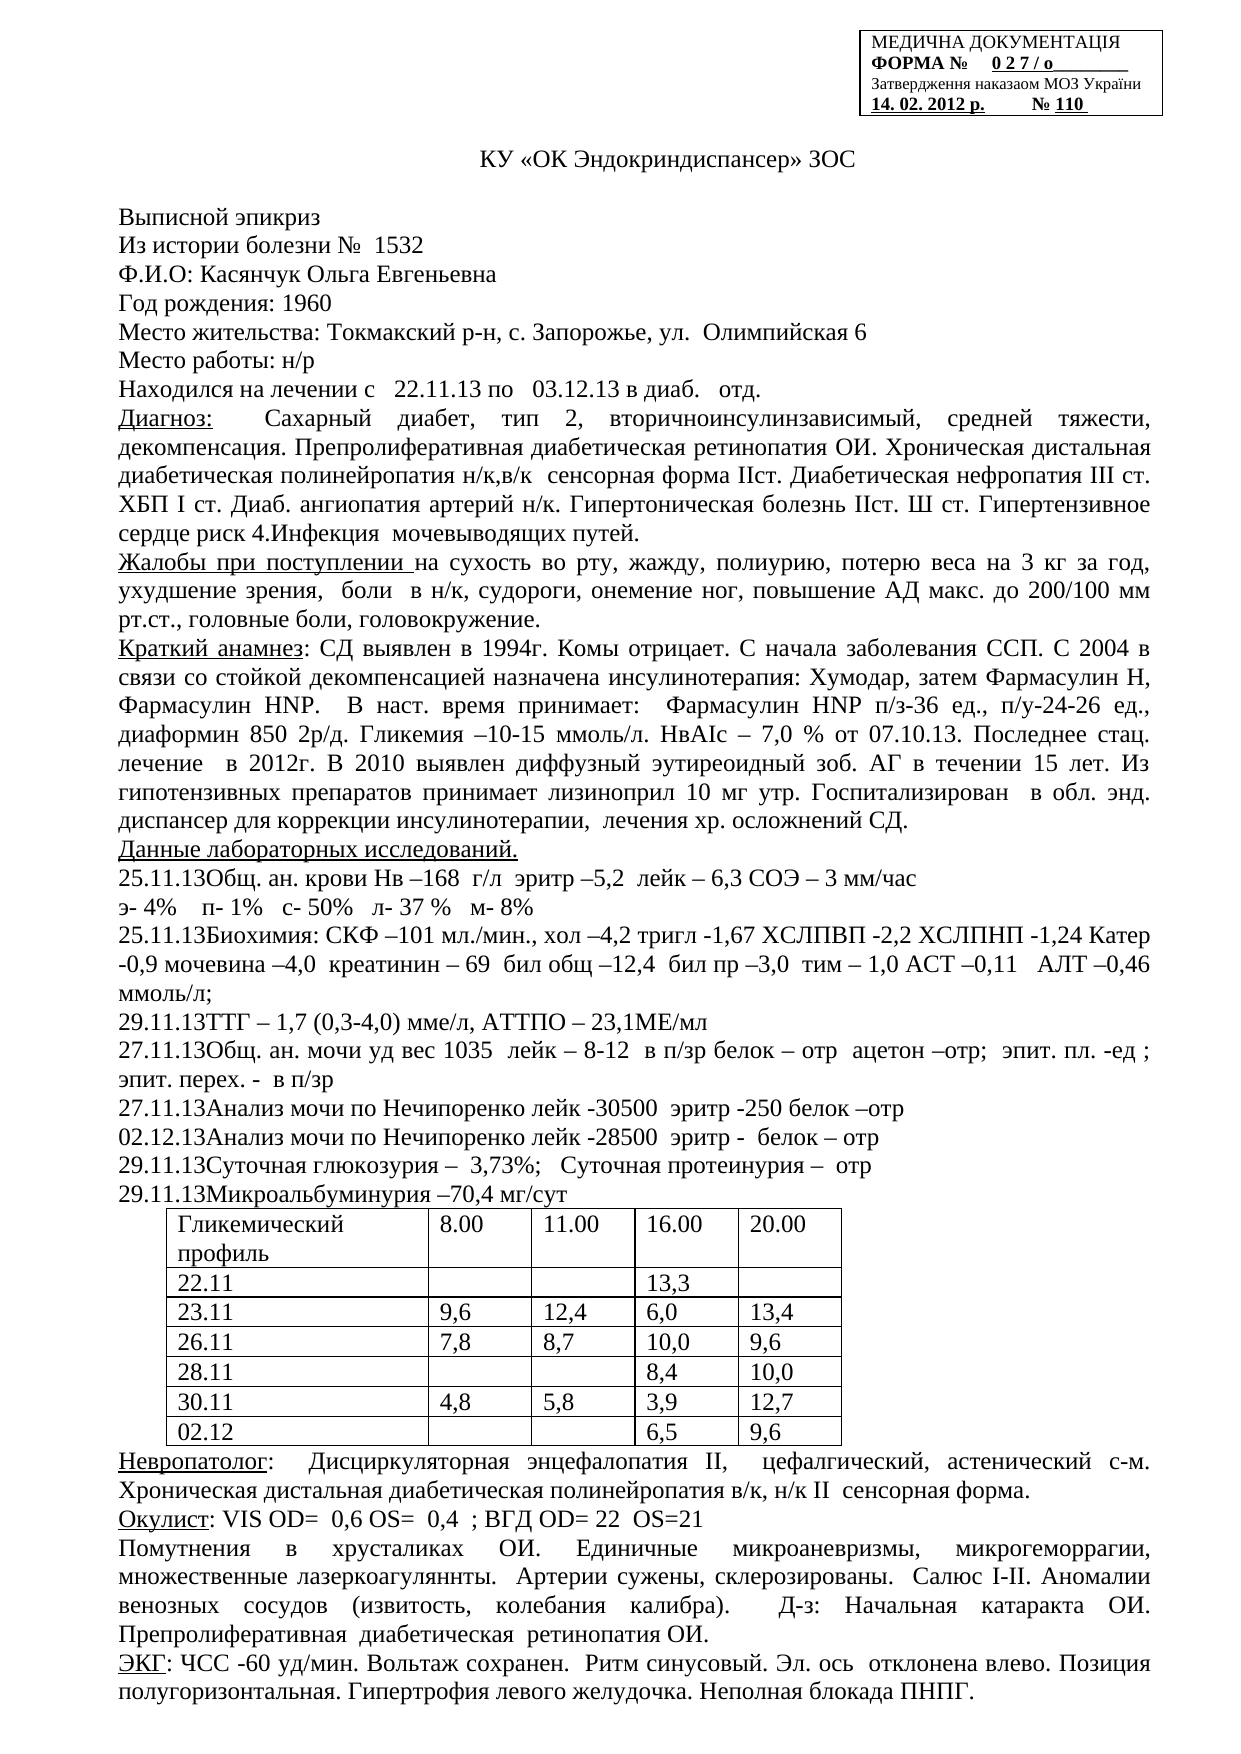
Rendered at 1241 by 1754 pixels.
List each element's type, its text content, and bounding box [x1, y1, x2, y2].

table_cell 6,5 [636, 1417, 738, 1445]
table_header 11.00 [532, 1209, 634, 1267]
subtitle 27.11.13Общ. ан. мочи уд вес 1035 лейк – 8-12 в п/зр белок – отр ацетон –отр; эпит. пл. -ед ; эпит. перех. - в п/зр [118, 1036, 1152, 1093]
table_cell 23.11 [167, 1298, 428, 1326]
table_cell 9,6 [429, 1298, 531, 1326]
text ЭКГ: ЧСС -60 уд/мин. Вольтаж сохранен. Ритм синусовый. Эл. ось отклонена влево. Позиция полугоризонтальная. Гипертрофия левого желудочка. Неполная блокада ПНПГ. [118, 1648, 1152, 1705]
text Жалобы при поступлении на сухость во рту, жажду, полиурию, потерю веса на 3 кг за год, ухудшение зрения, боли в н/к, судороги, онемение ног, повышение АД макс. до 200/100 мм рт.ст., головные боли, головокружение. [118, 547, 1152, 633]
table_cell 13,3 [636, 1268, 738, 1296]
text Место жительства: Токмакский р-н, с. Запорожье, ул. Олимпийская 6 [118, 317, 1152, 346]
table_cell 10,0 [636, 1327, 738, 1356]
table_cell 9,6 [739, 1327, 841, 1356]
table_cell 9,6 [739, 1417, 841, 1445]
table_cell [429, 1417, 531, 1445]
table_cell [532, 1417, 634, 1445]
table_header 8.00 [429, 1209, 531, 1267]
text 25.11.13Биохимия: СКФ –101 мл./мин., хол –4,2 тригл -1,67 ХСЛПВП -2,2 ХСЛПНП -1,24 Катер -0,9 мочевина –4,0 креатинин – 69 бил общ –12,4 бил пр –3,0 тим – 1,0 АСТ –0,11 АЛТ –0,46 ммоль/л; [118, 921, 1152, 1007]
text 25.11.13Общ. ан. крови Нв –168 г/л эритр –5,2 лейк – 6,3 СОЭ – 3 мм/час [118, 863, 1152, 892]
table_cell 26.11 [167, 1327, 428, 1356]
table_cell 3,9 [636, 1387, 738, 1416]
table_cell 30.11 [167, 1387, 428, 1416]
table_cell 12,4 [532, 1298, 634, 1326]
text э- 4% п- 1% с- 50% л- 37 % м- 8% [118, 892, 1152, 921]
table_cell 22.11 [167, 1268, 428, 1296]
text Невропатолог: Дисциркуляторная энцефалопатия II, цефалгический, астенический с-м. Хроническая дистальная диабетическая полинейропатия в/к, н/к II сенсорная форма. [118, 1446, 1152, 1504]
table_cell 7,8 [429, 1327, 531, 1356]
table_cell 5,8 [532, 1387, 634, 1416]
text Данные лабораторных исследований. [118, 834, 1152, 863]
text 27.11.13Анализ мочи по Нечипоренко лейк -30500 эритр -250 белок –отр [118, 1093, 1152, 1122]
text 02.12.13Анализ мочи по Нечипоренко лейк -28500 эритр - белок – отр [118, 1122, 1152, 1151]
table_cell 6,0 [636, 1298, 738, 1326]
table_cell [532, 1268, 634, 1296]
text Окулист: VIS OD= 0,6 OS= 0,4 ; ВГД OD= 22 OS=21 [118, 1504, 1152, 1533]
table_header 20.00 [739, 1209, 841, 1267]
table_cell 8,4 [636, 1357, 738, 1386]
subtitle Ф.И.О: Касянчук Ольга Евгеньевна [118, 259, 1152, 288]
table_cell 13,4 [739, 1298, 841, 1326]
subtitle Выписной эпикриз [118, 202, 1158, 231]
subtitle Из истории болезни № 1532 [118, 231, 1152, 259]
table_cell 12,7 [739, 1387, 841, 1416]
table_cell [739, 1268, 841, 1296]
table_cell 10,0 [739, 1357, 841, 1386]
text 29.11.13ТТГ – 1,7 (0,3-4,0) мме/л, АТТПО – 23,1МЕ/мл [118, 1007, 1152, 1036]
subtitle 29.11.13Микроальбуминурия –70,4 мг/сут [118, 1179, 1152, 1208]
table_header Гликемический профиль [167, 1209, 428, 1267]
text Диагноз: Сахарный диабет, тип 2, вторичноинсулинзависимый, средней тяжести, декомпенсация. Препролиферативная диабетическая ретинопатия ОИ. Хроническая дистальная диабетическая полинейропатия н/к,в/к сенсорная форма IIст. Диабетическая нефропатия III ст. ХБП I ст. Диаб. ангиопатия артерий н/к. Гипертоническая болезнь IIст. Ш ст. Гипертензивное сердце риск 4.Инфекция мочевыводящих путей. [118, 403, 1152, 547]
table_cell [429, 1357, 531, 1386]
subtitle КУ «ОК Эндокриндиспансер» ЗОС [177, 144, 1158, 173]
table_cell [429, 1268, 531, 1296]
text Краткий анамнез: СД выявлен в 1994г. Комы отрицает. С начала заболевания ССП. С 2004 в связи со стойкой декомпенсацией назначена инсулинотерапия: Хумодар, затем Фармасулин Н, Фармасулин НNР. В наст. время принимает: Фармасулин НNР п/з-36 ед., п/у-24-26 ед., диаформин 850 2р/д. Гликемия –10-15 ммоль/л. НвАIс – 7,0 % от 07.10.13. Последнее стац. лечение в 2012г. В 2010 выявлен диффузный эутиреоидный зоб. АГ в течении 15 лет. Из гипотензивных препаратов принимает лизиноприл 10 мг утр. Госпитализирован в обл. энд. диспансер для коррекции инсулинотерапии, лечения хр. осложнений СД. [118, 633, 1152, 834]
text Год рождения: 1960 [118, 288, 1152, 317]
table_cell [532, 1357, 634, 1386]
table_cell 4,8 [429, 1387, 531, 1416]
table_cell 8,7 [532, 1327, 634, 1356]
text 29.11.13Суточная глюкозурия – 3,73%; Суточная протеинурия – отр [118, 1151, 1152, 1179]
text Помутнения в хрусталиках ОИ. Единичные микроаневризмы, микрогеморрагии, множественные лазеркоагуляннты. Артерии сужены, склерозированы. Салюс I-II. Аномалии венозных сосудов (извитость, колебания калибра). Д-з: Начальная катаракта ОИ. Препролиферативная диабетическая ретинопатия ОИ. [118, 1533, 1152, 1648]
text Место работы: н/р [118, 346, 1152, 374]
text Находился на лечении с 22.11.13 по 03.12.13 в диаб. отд. [118, 374, 1152, 403]
table_cell 02.12 [167, 1417, 428, 1445]
table_cell 28.11 [167, 1357, 428, 1386]
table_header 16.00 [636, 1209, 738, 1267]
